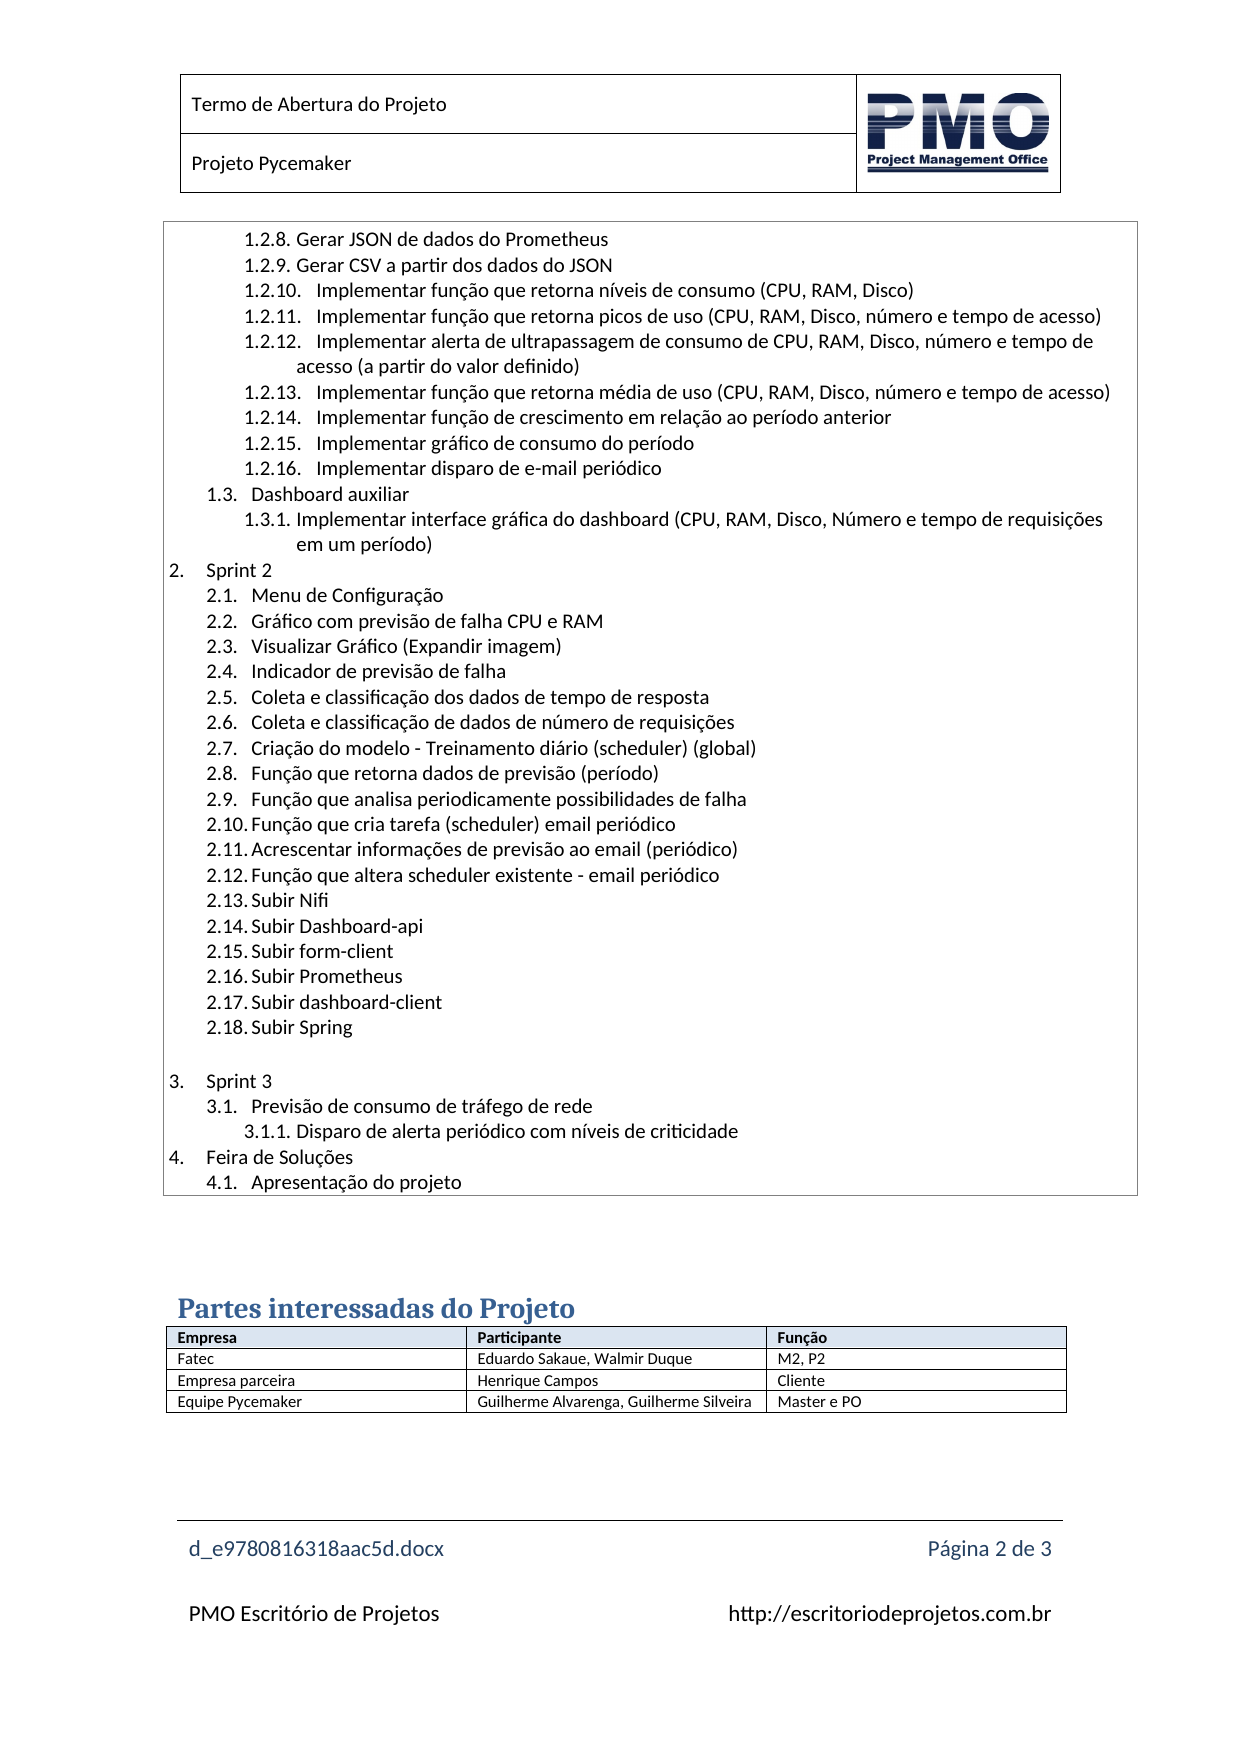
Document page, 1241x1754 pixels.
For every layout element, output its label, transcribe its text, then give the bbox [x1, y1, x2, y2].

table_header Empresa [167, 1327, 466, 1347]
table_cell Equipe Pycemaker [167, 1391, 466, 1412]
picture [867, 93, 1049, 173]
table_cell Cliente [767, 1370, 1066, 1390]
table_cell Fatec [167, 1349, 466, 1369]
table_cell Eduardo Sakaue, Walmir Duque [467, 1349, 766, 1369]
table_cell Empresa parceira [167, 1370, 466, 1390]
table_cell M2, P2 [767, 1349, 1066, 1369]
subtitle Partes interessadas do Projeto [177, 1293, 1063, 1326]
table_cell Henrique Campos [467, 1370, 766, 1390]
table_header Função [767, 1327, 1066, 1347]
table_cell Master e PO [767, 1391, 1066, 1412]
table_cell Guilherme Alvarenga, Guilherme Silveira [467, 1391, 766, 1412]
table_header Participante [467, 1327, 766, 1347]
